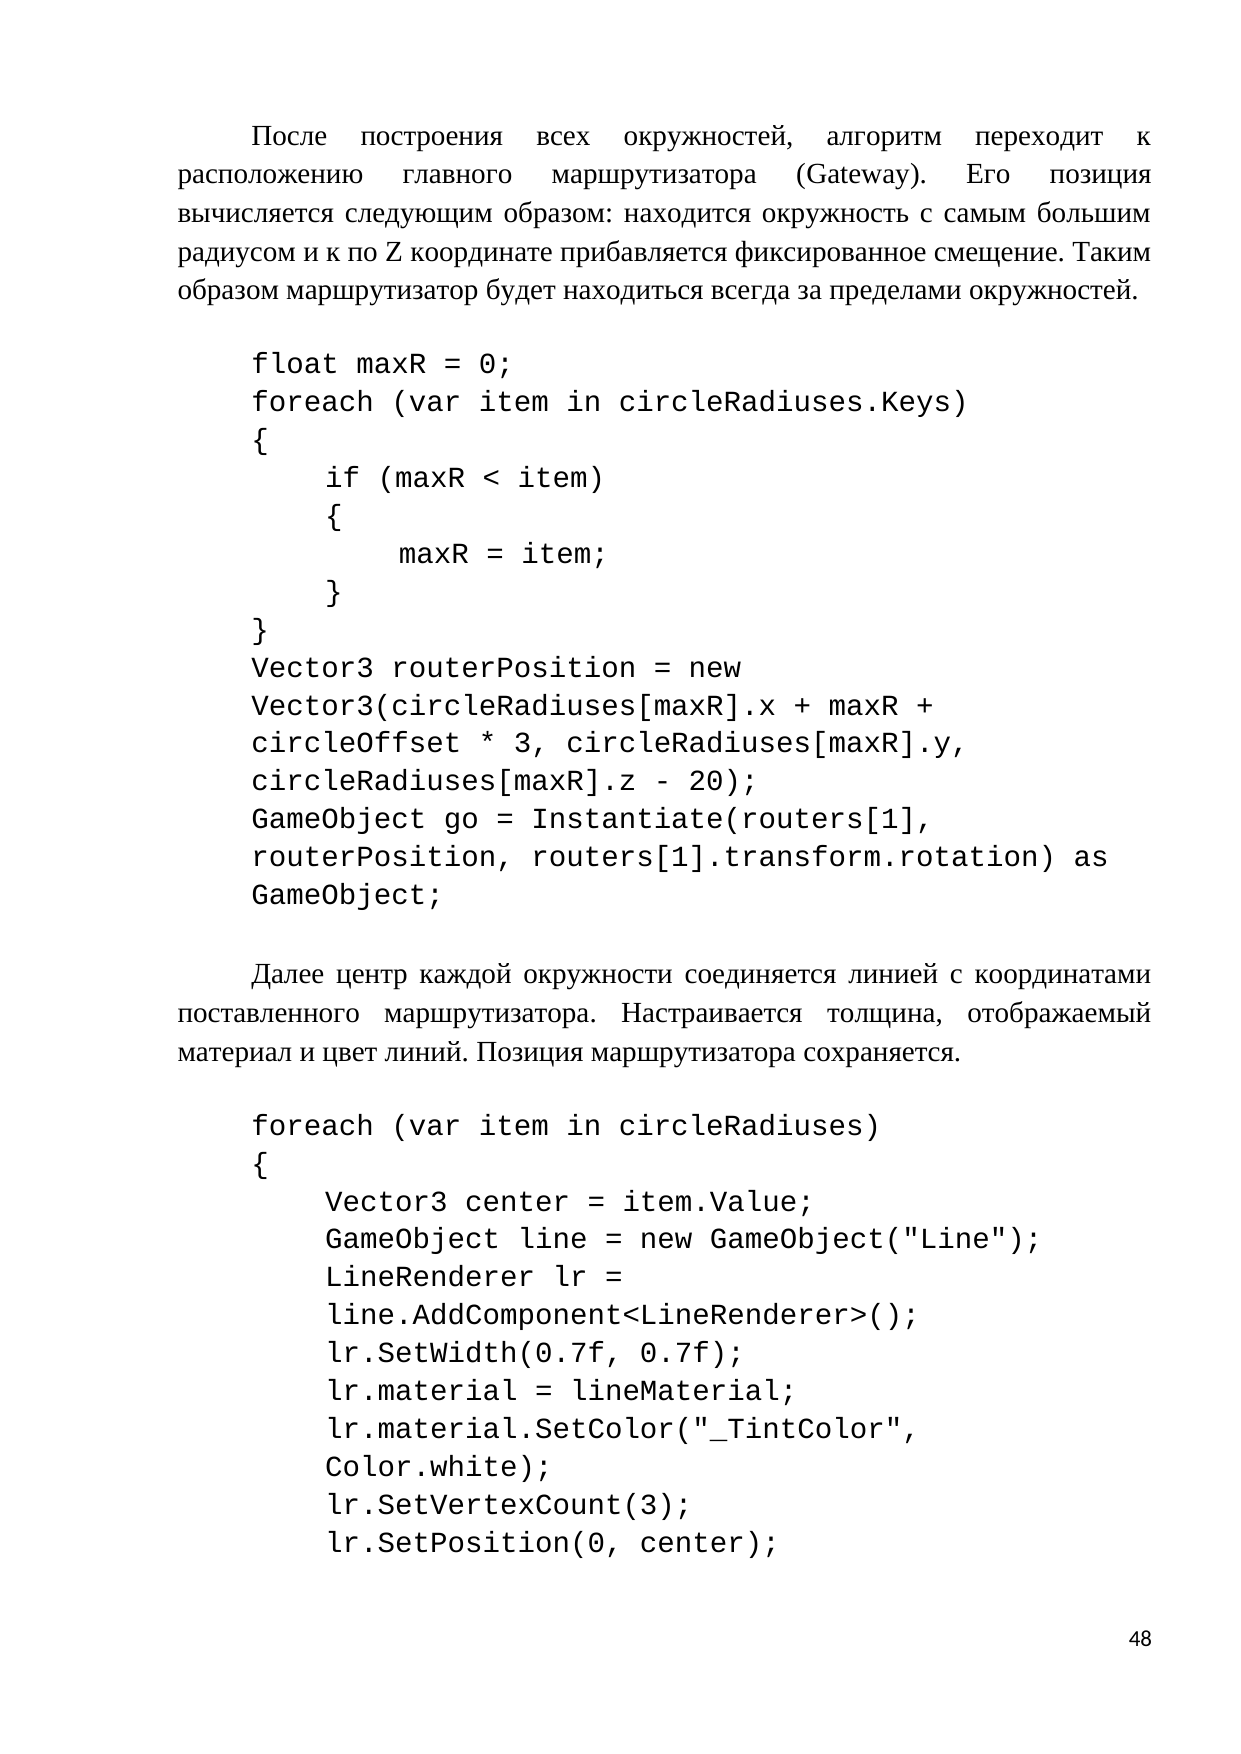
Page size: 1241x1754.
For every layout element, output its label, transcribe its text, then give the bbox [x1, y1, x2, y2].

text lr.material = lineMaterial; [251, 1376, 1152, 1409]
text Vector3 center = item.Value; [251, 1187, 1152, 1220]
text После построения всех окружностей, алгоритм переходит к расположению главного маршрутизатора (Gateway). Его позиция вычисляется следующим образом: находится окружность с самым большим радиусом и к по Z координате прибавляется фиксированное смещение. Таким образом маршрутизатор будет находиться всегда за пределами окружностей. [177, 118, 1152, 306]
text maxR = item; [324, 539, 1152, 572]
text } [177, 615, 1152, 648]
text Далее центр каждой окружности соединяется линией с координатами поставленного маршрутизатора. Настраивается толщина, отображаемый материал и цвет линий. Позиция маршрутизатора сохраняется. [177, 957, 1152, 1067]
text foreach (var item in circleRadiuses) [177, 1111, 1152, 1144]
text { [177, 425, 1152, 458]
text float maxR = 0; [177, 349, 1152, 382]
text lr.SetVertexCount(3); [251, 1490, 1152, 1523]
text lr.SetPosition(0, center); [251, 1528, 1152, 1561]
text if (maxR < item) [251, 463, 1152, 496]
text lr.material.SetColor("_TintColor", Color.white); [325, 1414, 1152, 1485]
text GameObject go = Instantiate(routers[1], routerPosition, routers[1].transform.rotation) as GameObject; [251, 804, 1152, 913]
text GameObject line = new GameObject("Line"); [251, 1224, 1152, 1258]
text } [251, 577, 1152, 610]
text foreach (var item in circleRadiuses.Keys) [177, 387, 1152, 420]
text Vector3 routerPosition = new Vector3(circleRadiuses[maxR].x + maxR + circleOffset * 3, circleRadiuses[maxR].y, circleRadiuses[maxR].z - 20); [251, 653, 1152, 799]
text lr.SetWidth(0.7f, 0.7f); [251, 1338, 1152, 1371]
text { [251, 501, 1152, 534]
text LineRenderer lr = line.AddComponent<LineRenderer>(); [325, 1262, 1152, 1333]
text { [177, 1149, 1152, 1182]
